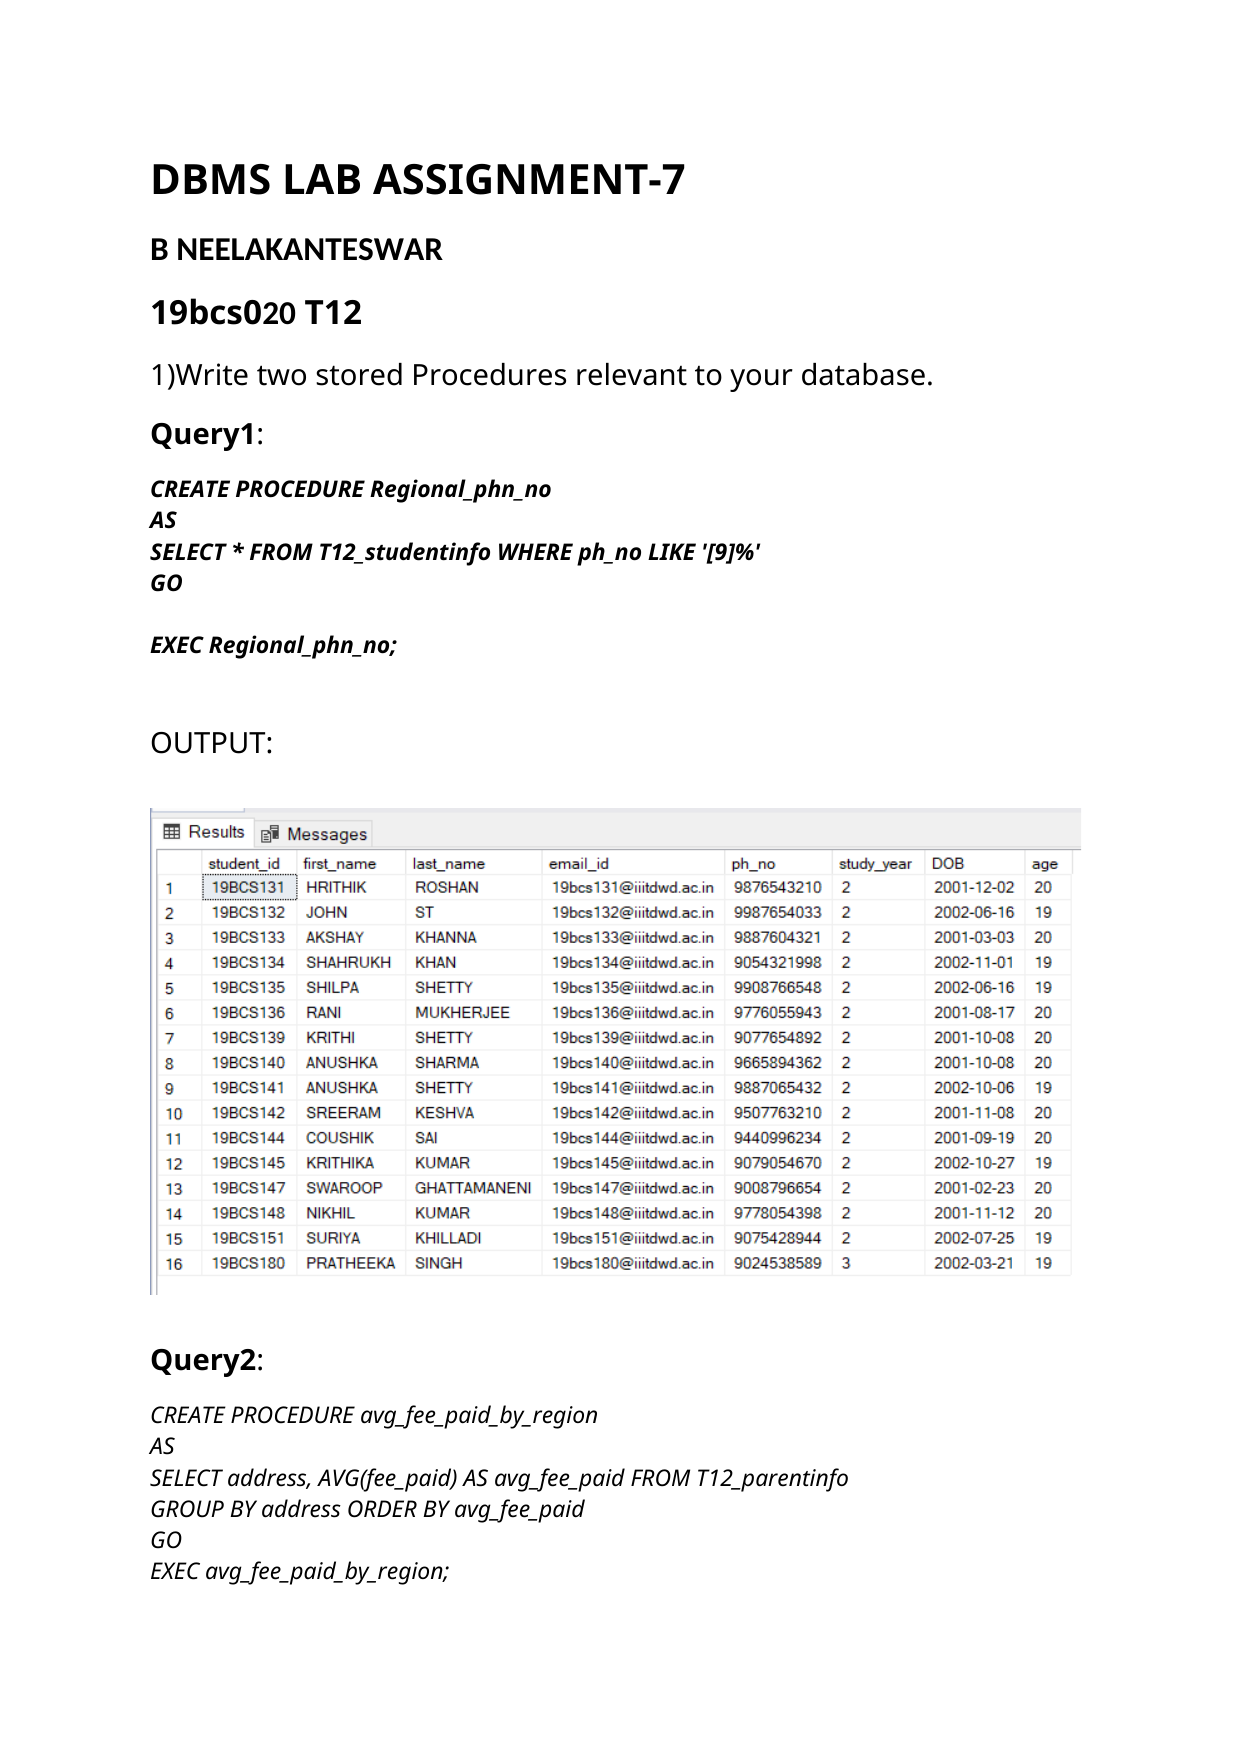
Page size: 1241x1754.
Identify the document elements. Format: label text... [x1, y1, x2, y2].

text EXEC Regional_phn_no; [150, 629, 1090, 661]
text DBMS LAB ASSIGNMENT-7 [150, 150, 1090, 207]
text Query1: [150, 414, 1090, 453]
list EXEC avg_fee_paid_by_region; [150, 1555, 1090, 1586]
text 19bcs020 T12 [150, 288, 1090, 334]
text AS [150, 504, 1090, 536]
text SELECT * FROM T12_studentinfo WHERE ph_no LIKE '[9]%' [150, 536, 1090, 567]
text CREATE PROCEDURE avg_fee_paid_by_region [150, 1399, 1090, 1430]
text GO [150, 1524, 1090, 1555]
text B NEELAKANTESWAR [150, 228, 1090, 269]
picture [150, 808, 1082, 1295]
text GO [150, 567, 1090, 598]
list Query2: [150, 1339, 1090, 1379]
text AS [150, 1430, 1090, 1461]
list OUTPUT: [150, 723, 1090, 762]
text SELECT address, AVG(fee_paid) AS avg_fee_paid FROM T12_parentinfo [150, 1461, 1090, 1493]
text 1)Write two stored Procedures relevant to your database. [150, 354, 1090, 394]
text CREATE PROCEDURE Regional_phn_no [150, 473, 1090, 504]
text GROUP BY address ORDER BY avg_fee_paid [150, 1493, 1090, 1524]
